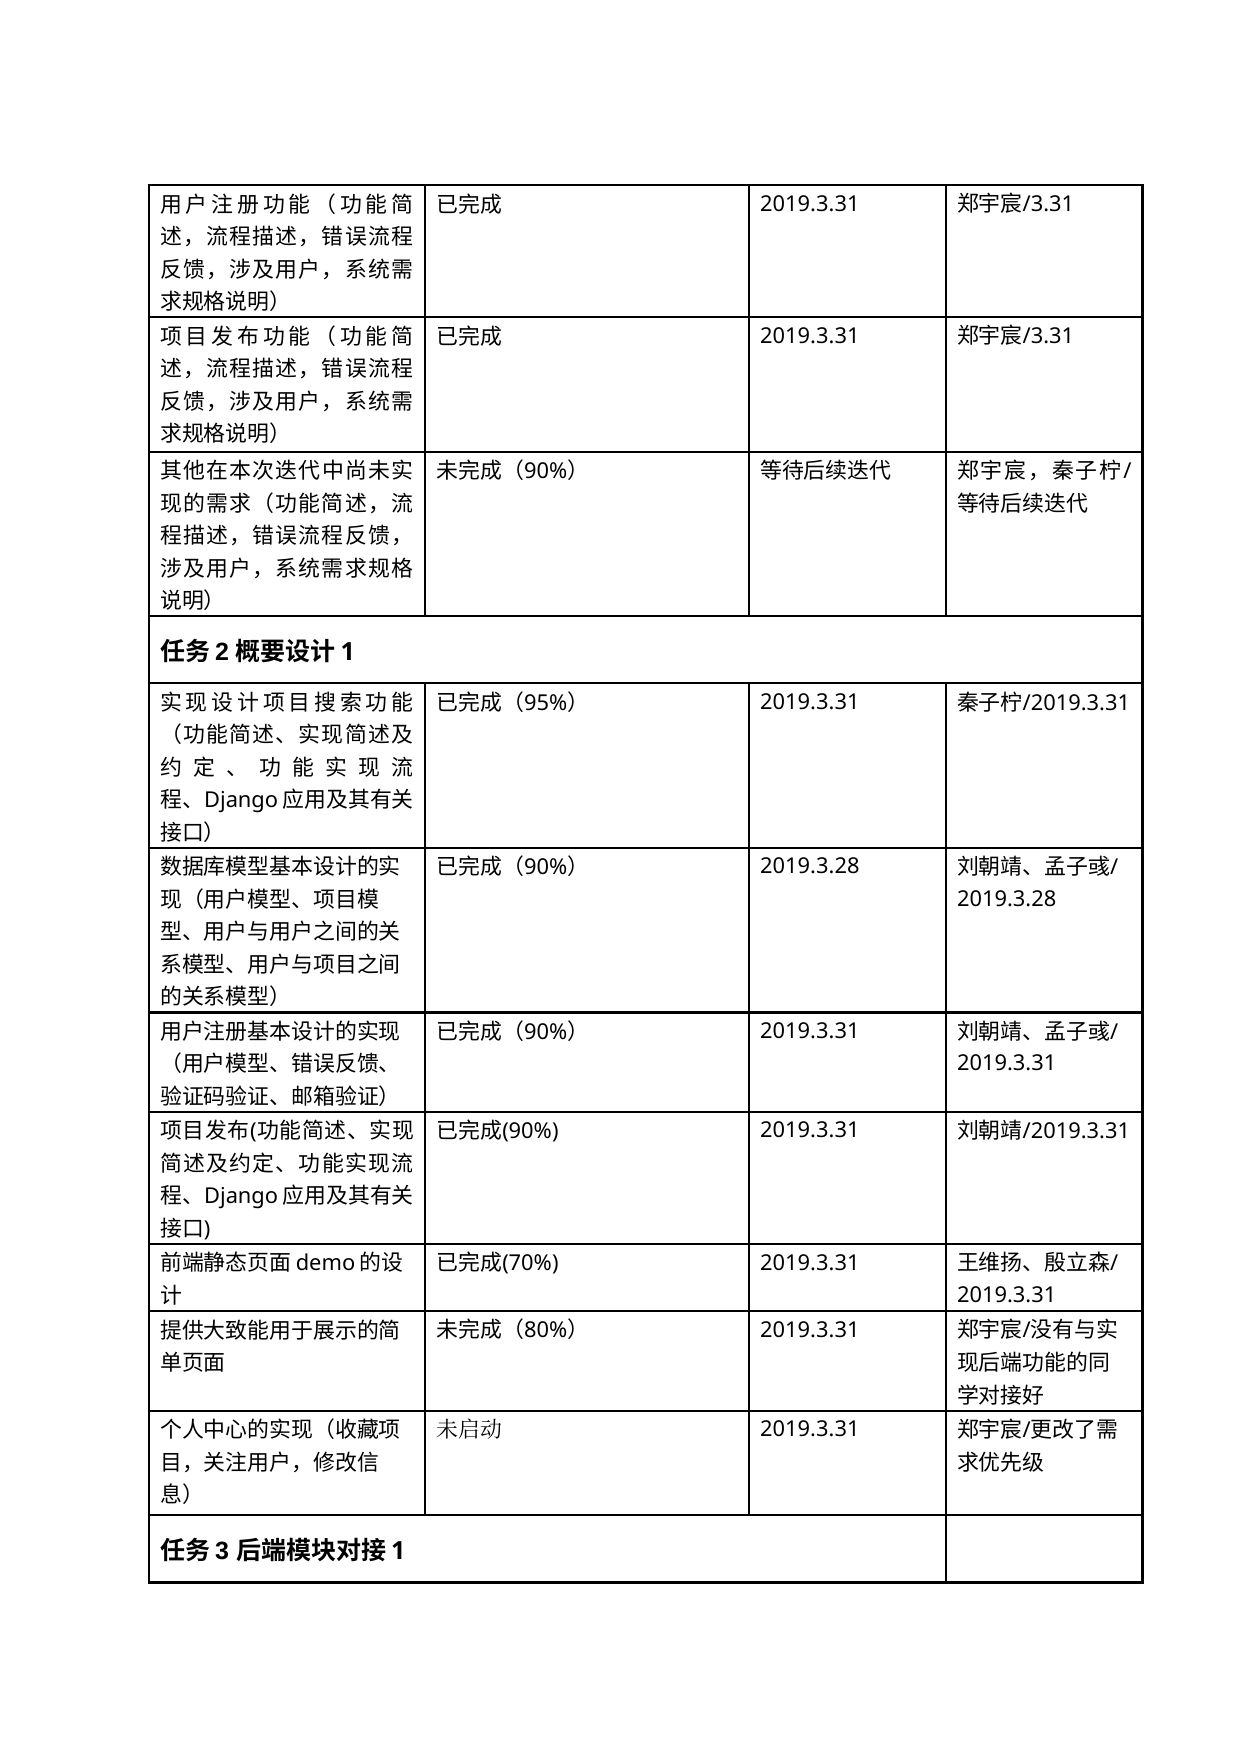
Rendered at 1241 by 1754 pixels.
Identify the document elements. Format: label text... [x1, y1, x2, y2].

table_cell 项目发布(功能简述、实现简述及约定、功能实现流程、Django应用及其有关接口) [150, 1113, 424, 1243]
table_cell 已完成 [426, 186, 748, 316]
table_cell 2019.3.28 [750, 849, 945, 1011]
table_cell 项目发布功能（功能简述，流程描述，错误流程反馈，涉及用户，系统需求规格说明） [150, 318, 424, 451]
table_cell 郑宇宸/3.31 [947, 186, 1141, 316]
table_cell 已完成（90%） [426, 1014, 748, 1111]
table_cell 提供大致能用于展示的简单页面 [150, 1312, 424, 1410]
table_cell 用户注册功能（功能简述，流程描述，错误流程反馈，涉及用户，系统需求规格说明） [150, 186, 424, 316]
table_cell 未完成（90%） [426, 453, 748, 615]
table_cell 前端静态页面demo的设计 [150, 1245, 424, 1310]
table_cell 等待后续迭代 [750, 453, 945, 615]
table_cell 郑宇宸/更改了需求优先级 [947, 1412, 1141, 1514]
table_cell 实现设计项目搜索功能（功能简述、实现简述及约定、功能实现流程、Django应用及其有关接口） [150, 684, 424, 847]
table_cell [947, 1516, 1141, 1581]
table_cell 未完成（80%） [426, 1312, 748, 1410]
table_cell 秦子柠/2019.3.31 [947, 684, 1141, 847]
table_cell 2019.3.31 [750, 1014, 945, 1111]
table_cell 王维扬、殷立森/2019.3.31 [947, 1245, 1141, 1310]
table_cell 2019.3.31 [750, 684, 945, 847]
table_cell 2019.3.31 [750, 186, 945, 316]
table_cell 2019.3.31 [750, 318, 945, 451]
table_cell 2019.3.31 [750, 1312, 945, 1410]
table_cell 个人中心的实现（收藏项目，关注用户，修改信息） [150, 1412, 424, 1514]
table_cell 2019.3.31 [750, 1412, 945, 1514]
table_cell 其他在本次迭代中尚未实现的需求（功能简述，流程描述，错误流程反馈，涉及用户，系统需求规格说明） [150, 453, 424, 615]
table_cell 任务2 概要设计1 [150, 617, 1141, 682]
table_cell 任务3 后端模块对接1 [150, 1516, 945, 1581]
table_cell 郑宇宸/3.31 [947, 318, 1141, 451]
table_cell 郑宇宸/没有与实现后端功能的同学对接好 [947, 1312, 1141, 1410]
table_cell 已完成(90%) [426, 1113, 748, 1243]
table_cell 已完成(70%) [426, 1245, 748, 1310]
table_cell 未启动 [426, 1412, 748, 1514]
table_cell 2019.3.31 [750, 1113, 945, 1243]
table_cell 已完成（90%） [426, 849, 748, 1011]
table_cell 已完成 [426, 318, 748, 451]
table_cell 刘朝靖/2019.3.31 [947, 1113, 1141, 1243]
table_cell 2019.3.31 [750, 1245, 945, 1310]
table_cell 刘朝靖、孟子彧/2019.3.28 [947, 849, 1141, 1011]
table_cell 数据库模型基本设计的实现（用户模型、项目模型、用户与用户之间的关系模型、用户与项目之间的关系模型） [150, 849, 424, 1011]
table_cell 用户注册基本设计的实现（用户模型、错误反馈、验证码验证、邮箱验证） [150, 1014, 424, 1111]
table_cell 已完成（95%） [426, 684, 748, 847]
table_cell 刘朝靖、孟子彧/2019.3.31 [947, 1014, 1141, 1111]
table_cell 郑宇宸，秦子柠/等待后续迭代 [947, 453, 1141, 615]
